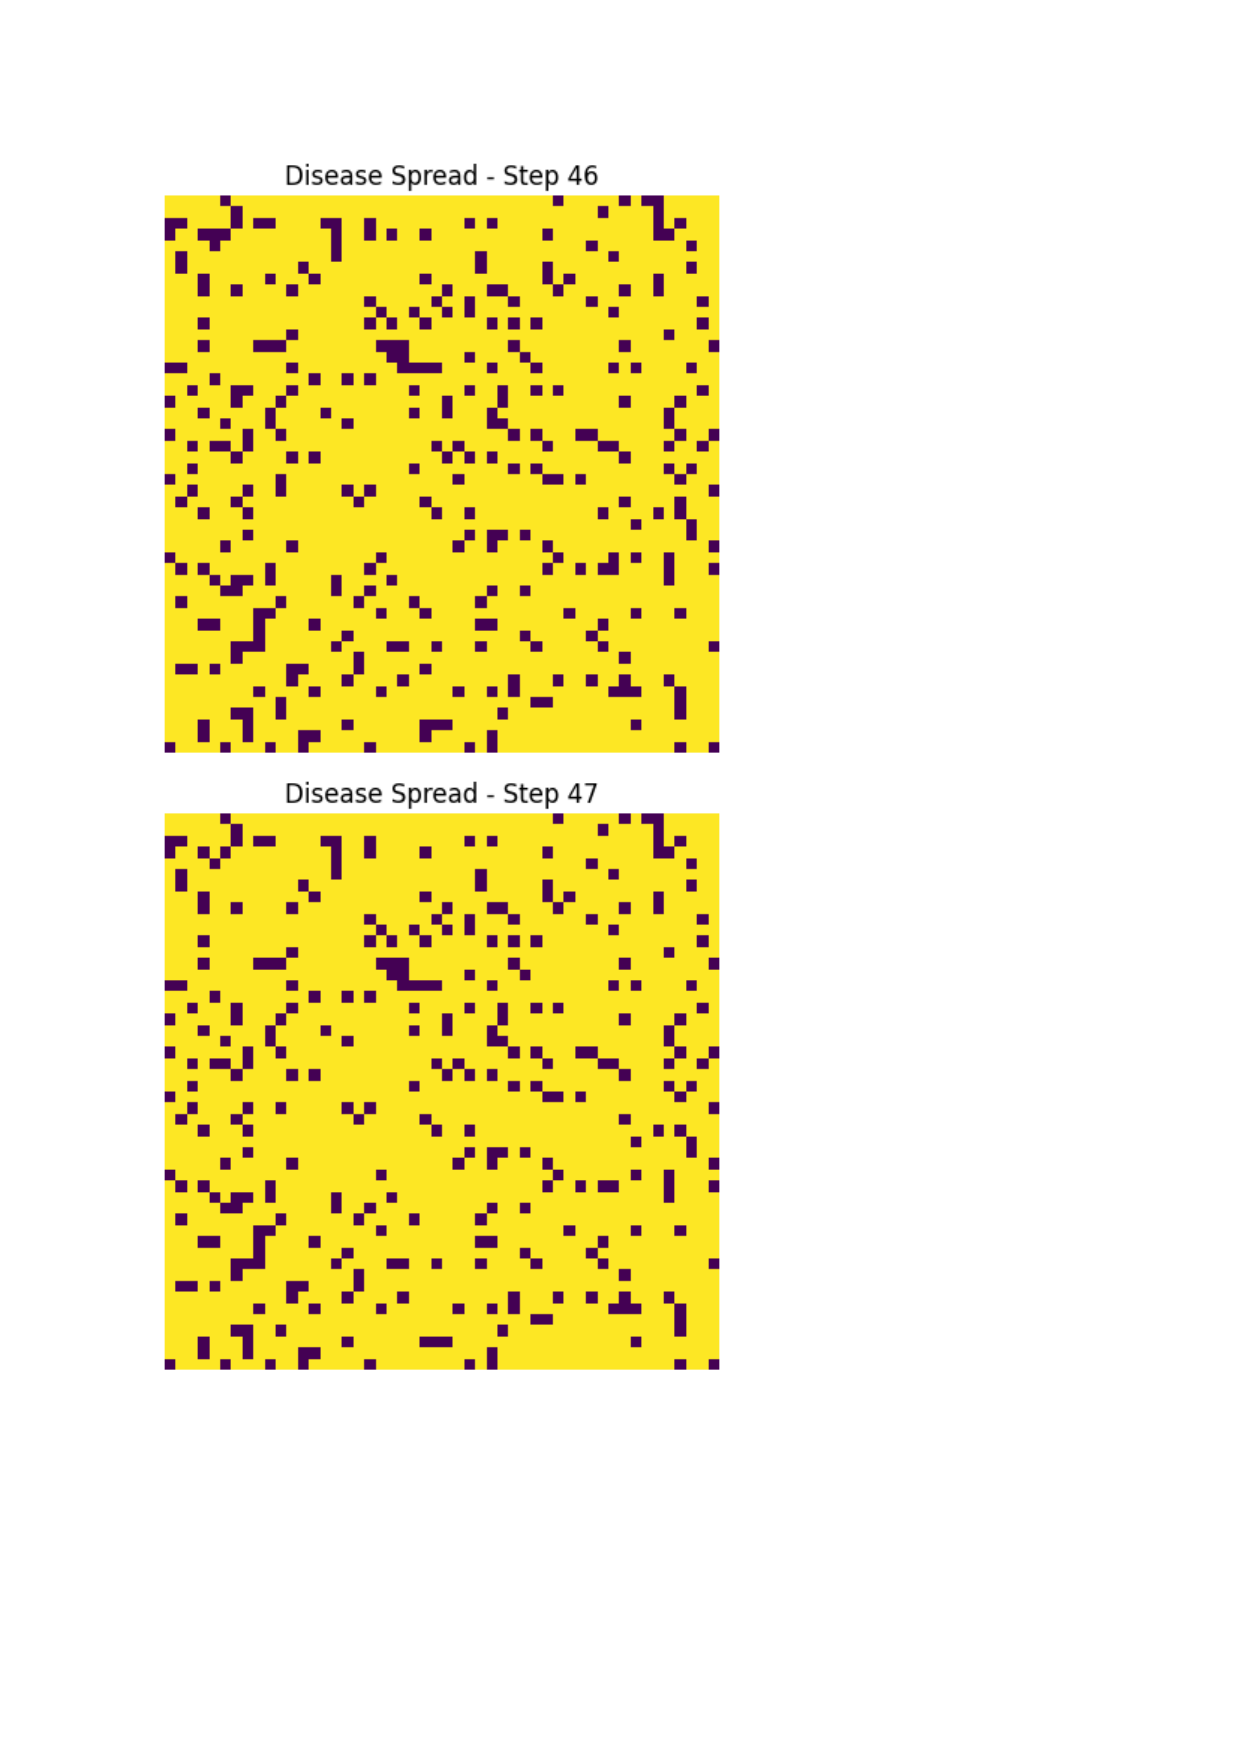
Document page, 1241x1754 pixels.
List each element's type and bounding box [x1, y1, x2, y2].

picture [150, 150, 733, 1385]
